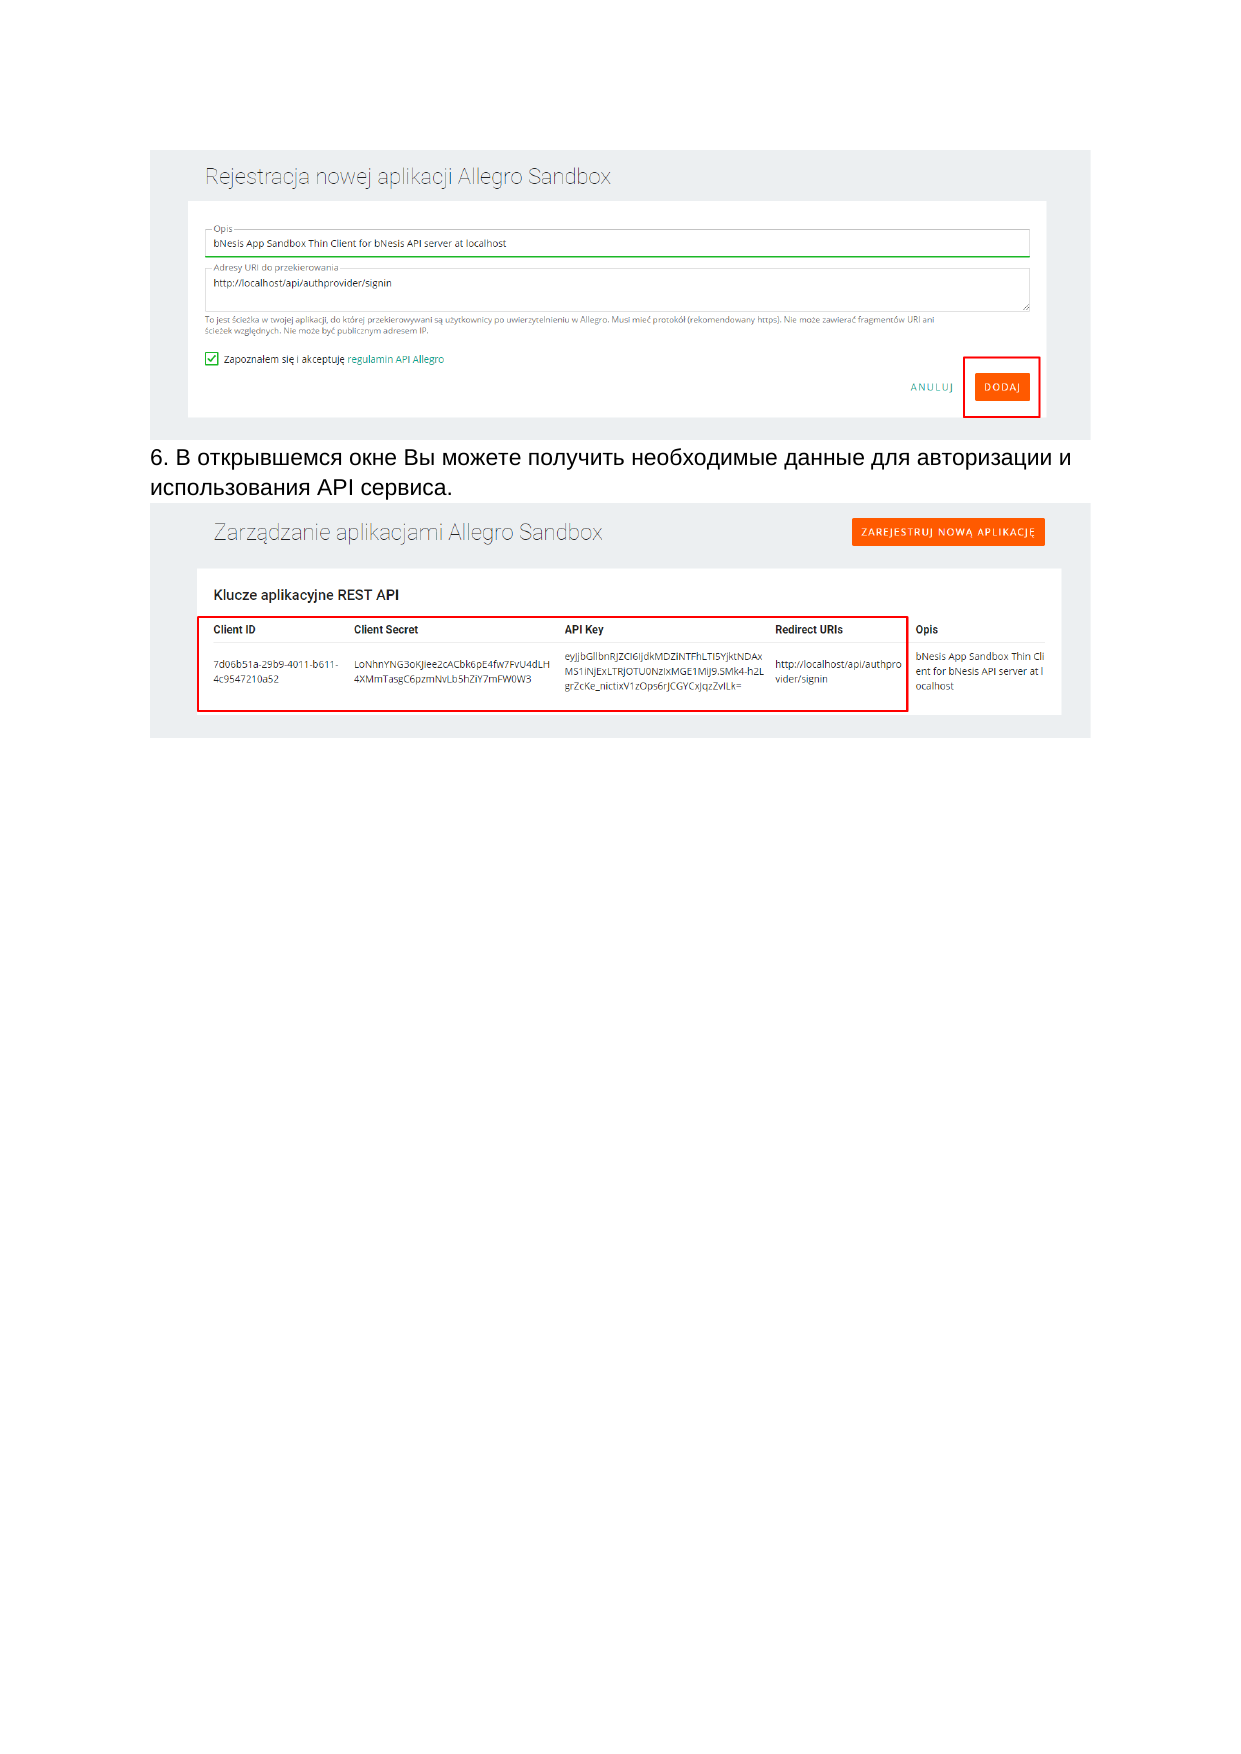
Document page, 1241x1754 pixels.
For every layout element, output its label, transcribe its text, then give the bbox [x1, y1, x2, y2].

text 6. В открывшемся окне Вы можете получить необходимые данные для авторизации и использования API сервиса. [150, 443, 1090, 500]
picture [150, 150, 1091, 440]
picture [150, 503, 1091, 738]
